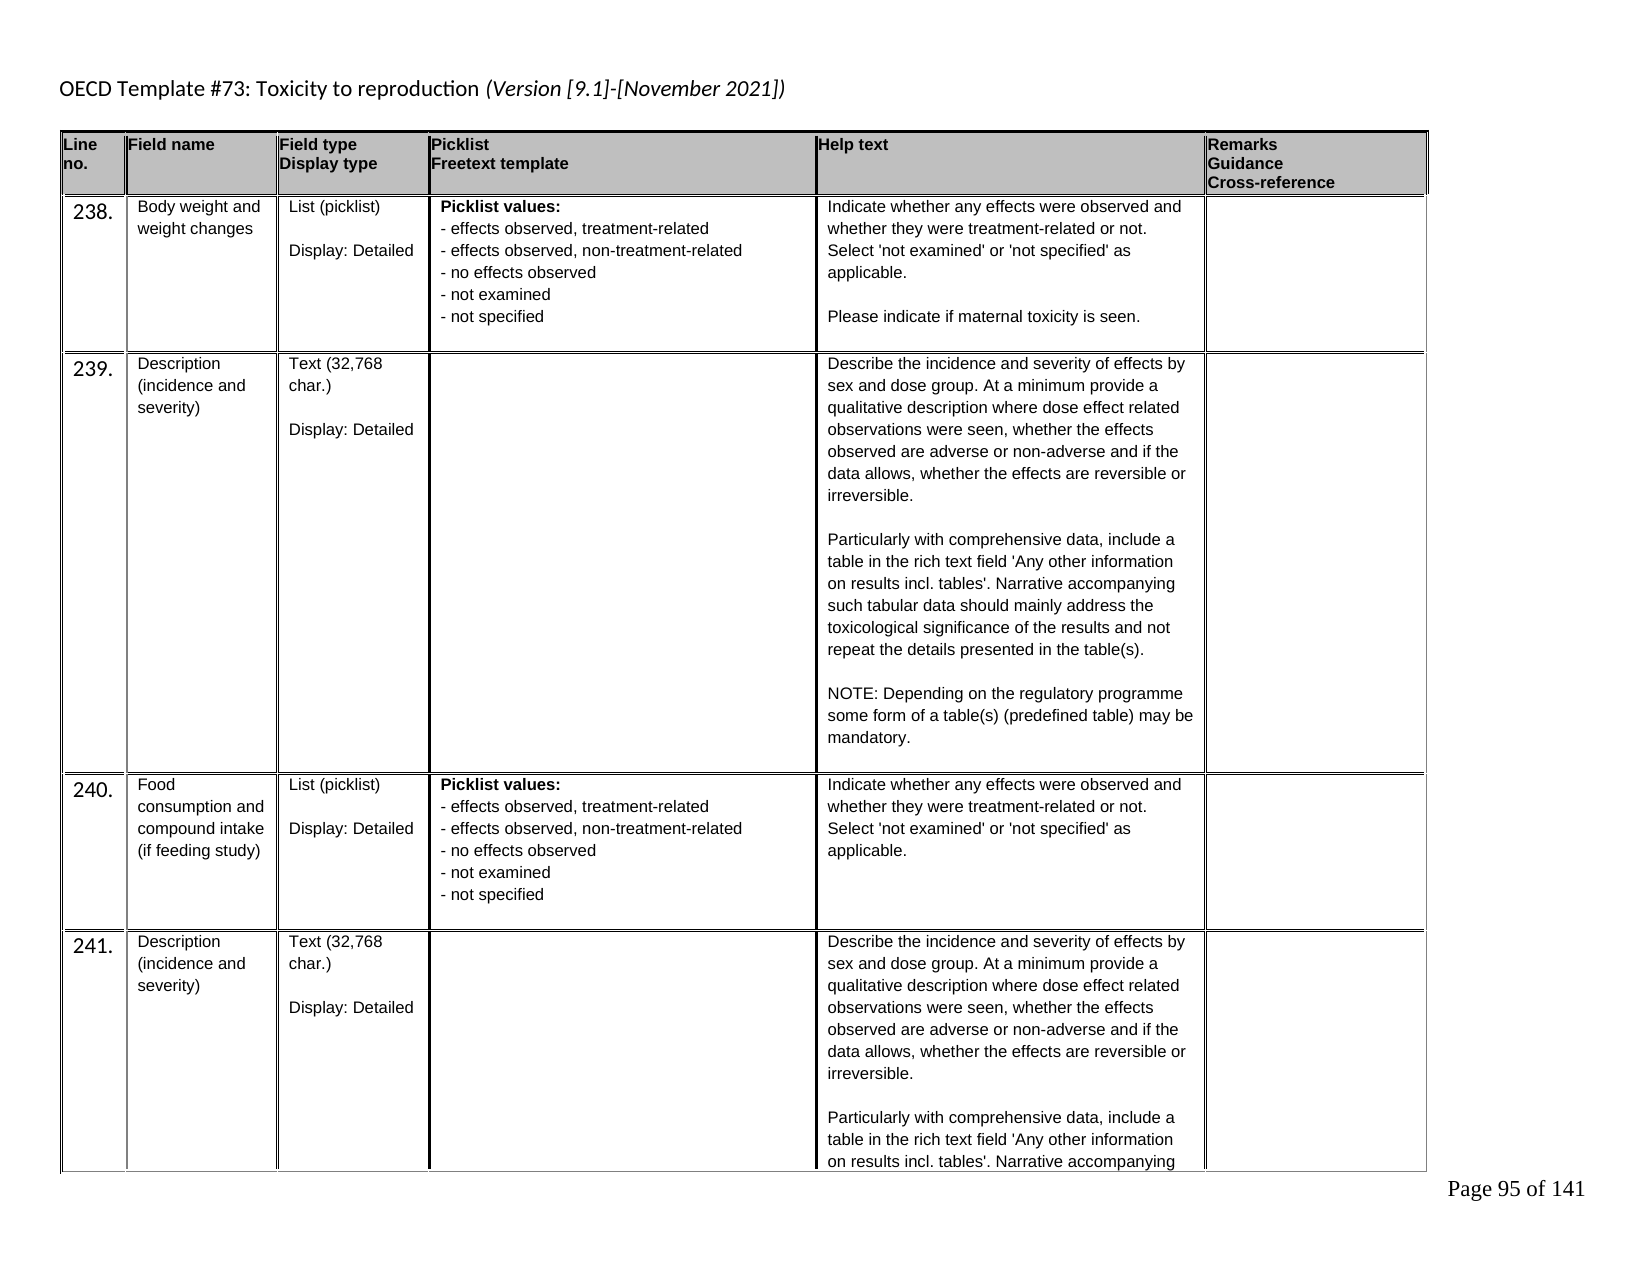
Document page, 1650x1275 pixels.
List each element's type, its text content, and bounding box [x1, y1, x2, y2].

table_cell Picklist values: - effects observed, treatment-related - effects observed, non-treatment-related - no effects observed - not examined - not specified [431, 197, 815, 351]
table_cell Picklist values: - effects observed, treatment-related - effects observed, non-treatment-related - no effects observed - not examined - not specified [431, 775, 815, 928]
table_header Line no. [63, 132, 126, 194]
table_cell Indicate whether any effects were observed and whether they were treatment-related or not. Select 'not examined' or 'not specified' as applicable. [818, 775, 1204, 928]
table_cell Indicate whether any effects were observed and whether they were treatment-related or not. Select 'not examined' or 'not specified' as applicable. Please indicate if maternal toxicity is seen. [818, 197, 1204, 351]
table_cell [1207, 771, 1426, 928]
table_cell [63, 771, 124, 928]
table_header Remarks Guidance Cross-reference [1206, 133, 1426, 194]
table_cell [431, 354, 815, 771]
table_cell [429, 932, 816, 1171]
table_cell List (picklist) Display: Detailed [279, 775, 428, 928]
table_cell [63, 929, 126, 1171]
table_header Field type Display type [278, 132, 429, 194]
table_cell List (picklist) Display: Detailed [279, 197, 428, 351]
table_cell [61, 351, 126, 771]
table_cell Text (32,768 char.) Display: Detailed [279, 354, 428, 771]
table_header Help text [816, 133, 1206, 194]
table_cell [61, 194, 126, 351]
table_cell Text (32,768 char.) Display: Detailed [278, 932, 429, 1171]
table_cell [816, 932, 1206, 1171]
table_cell Description (incidence and severity) [126, 932, 277, 1171]
table_header Picklist Freetext template [429, 133, 816, 194]
table_header Field name [126, 133, 277, 194]
table_cell [1206, 194, 1427, 351]
table_cell Food consumption and compound intake (if feeding study) [128, 775, 276, 928]
table_cell [1206, 929, 1426, 1171]
table_cell Body weight and weight changes [128, 197, 276, 351]
table_cell Description (incidence and severity) [128, 354, 276, 771]
table_cell [1206, 351, 1427, 771]
